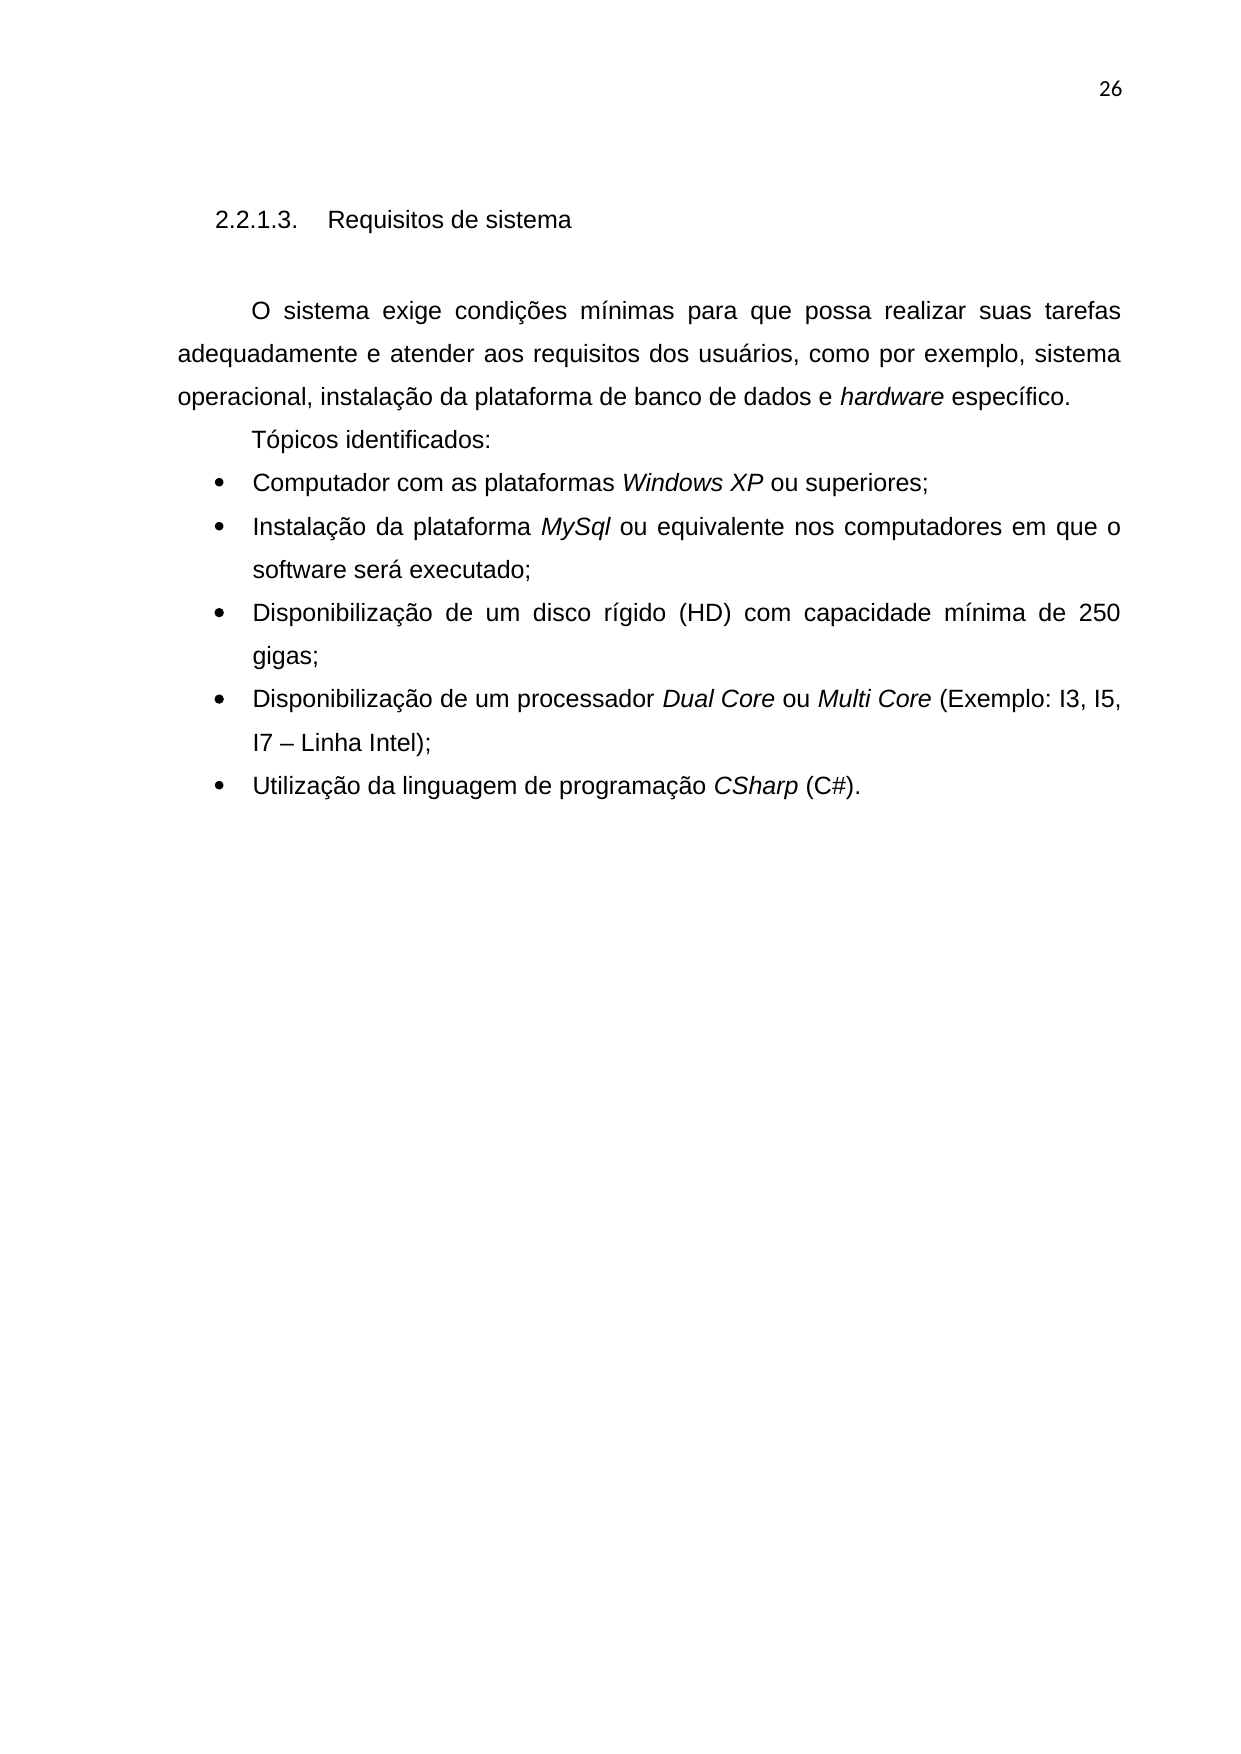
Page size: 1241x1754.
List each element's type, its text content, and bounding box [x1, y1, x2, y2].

text O sistema exige condições mínimas para que possa realizar suas tarefas adequadamente e atender aos requisitos dos usuários, como por exemplo, sistema operacional, instalação da plataforma de banco de dados e hardware específico. [177, 296, 1122, 411]
list Computador com as plataformas Windows XP ou superiores; [215, 468, 1122, 497]
list Utilização da linguagem de programação CSharp (C#). [215, 771, 1122, 799]
text Tópicos identificados: [177, 425, 1122, 454]
subtitle Requisitos de sistema [215, 204, 1122, 233]
list Instalação da plataforma MySql ou equivalente nos computadores em que o software será executado; [215, 512, 1122, 584]
list Disponibilização de um processador Dual Core ou Multi Core (Exemplo: I3, I5, I7 – Linha Intel); [215, 684, 1122, 756]
list Disponibilização de um disco rígido (HD) com capacidade mínima de 250 gigas; [215, 598, 1122, 670]
